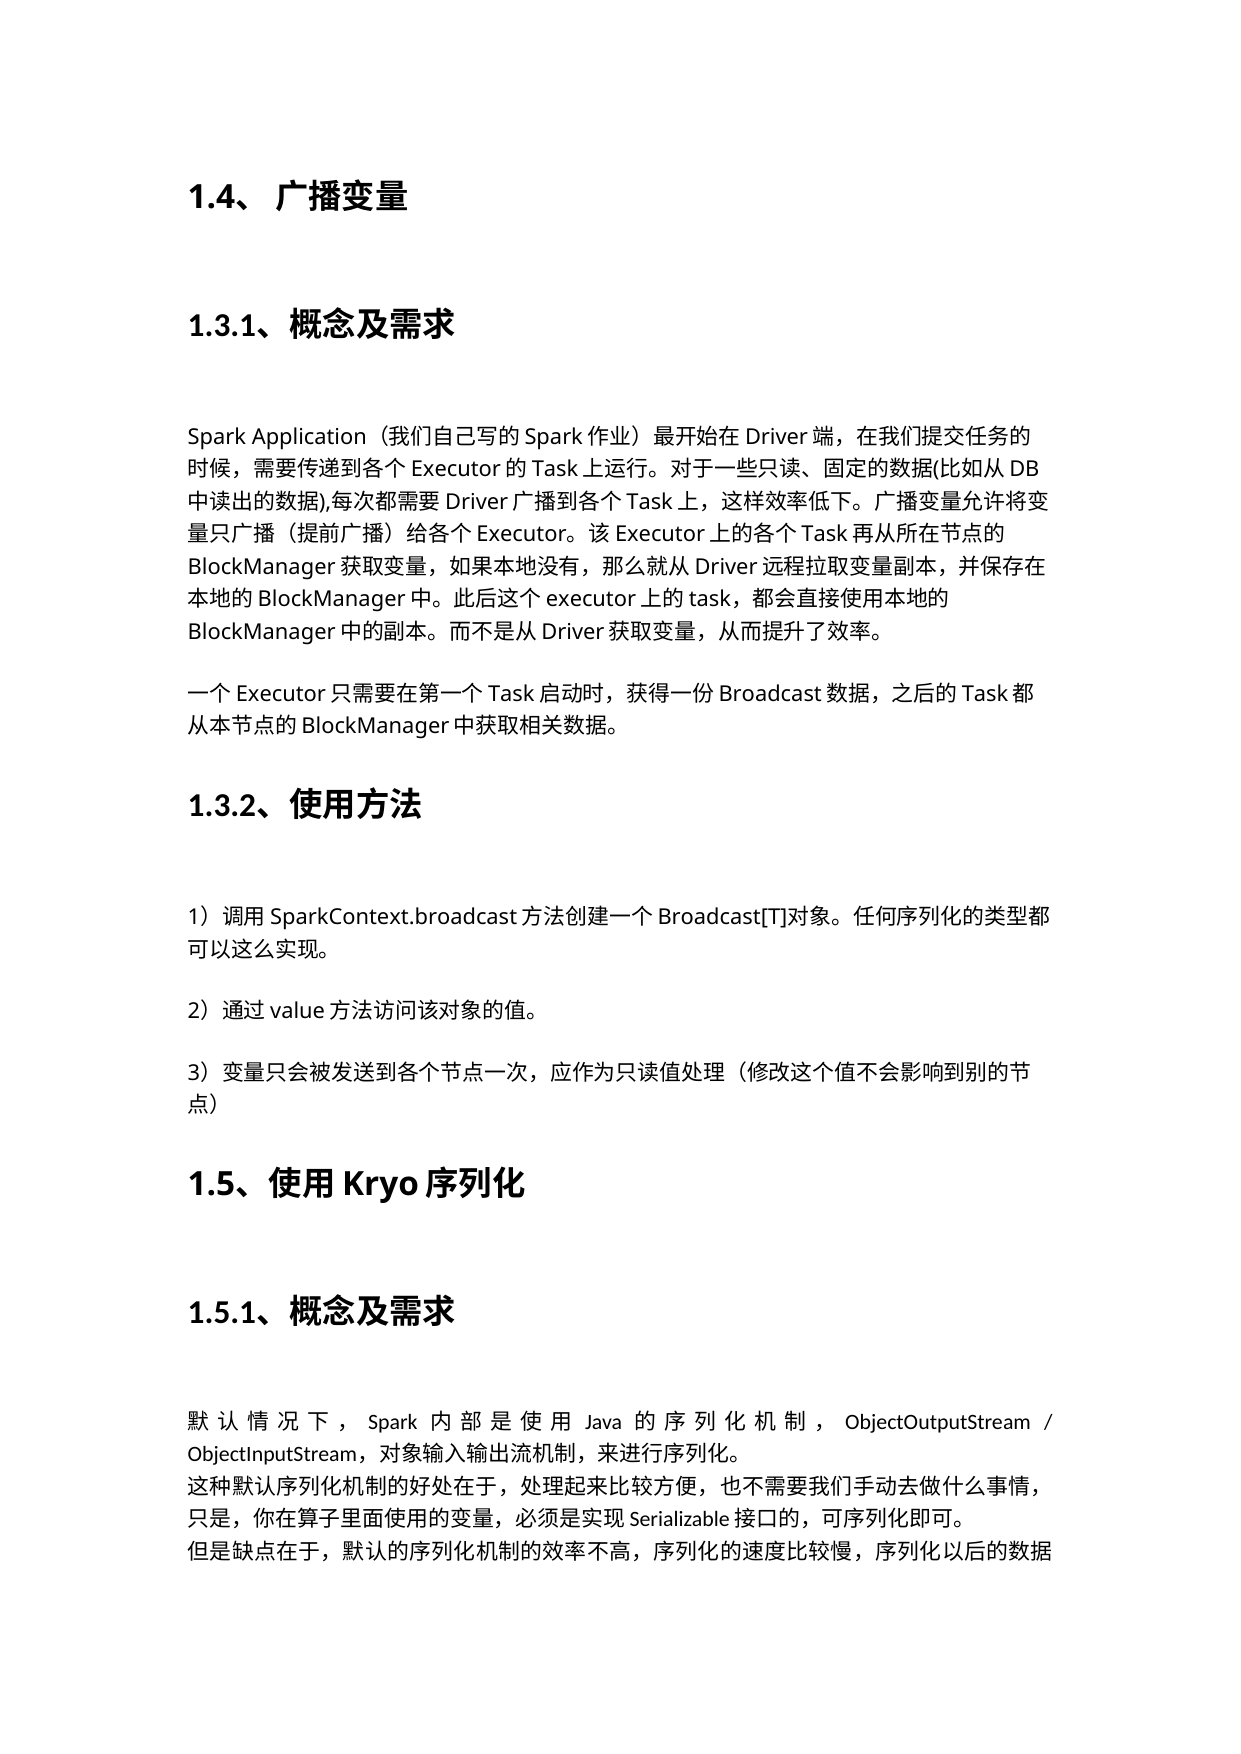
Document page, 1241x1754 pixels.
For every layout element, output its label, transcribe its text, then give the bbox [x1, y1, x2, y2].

subtitle 1.3.2、使用方法 [187, 769, 1053, 834]
text 一个Executor只需要在第一个Task启动时，获得一份Broadcast数据，之后的Task都从本节点的BlockManager中获取相关数据。 [187, 675, 1053, 740]
text Spark Application（我们自己写的Spark作业）最开始在Driver端，在我们提交任务的时候，需要传递到各个Executor的Task上运行。对于一些只读、固定的数据(比如从DB中读出的数据),每次都需要Driver广播到各个Task上，这样效率低下。广播变量允许将变量只广播（提前广播）给各个Executor。该Executor上的各个Task再从所在节点的BlockManager获取变量，如果本地没有，那么就从Driver远程拉取变量副本，并保存在本地的BlockManager中。此后这个executor上的task，都会直接使用本地的BlockManager中的副本。而不是从Driver获取变量，从而提升了效率。 [187, 419, 1053, 646]
subtitle 1.5、使用Kryo序列化 [187, 1149, 1053, 1214]
text 2）通过value方法访问该对象的值。 [187, 993, 1053, 1025]
text 默认情况下，Spark内部是使用Java的序列化机制，ObjectOutputStream / ObjectInputStream，对象输入输出流机制，来进行序列化。 [187, 1403, 1053, 1468]
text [187, 1533, 1053, 1566]
text 1）调用SparkContext.broadcast方法创建一个Broadcast[T]对象。任何序列化的类型都可以这么实现。 [187, 899, 1053, 964]
subtitle 广播变量 [187, 162, 1053, 227]
subtitle 1.3.1、概念及需求 [187, 289, 1053, 354]
text 3）变量只会被发送到各个节点一次，应作为只读值处理（修改这个值不会影响到别的节点） [187, 1054, 1053, 1119]
subtitle 1.5.1、概念及需求 [187, 1276, 1053, 1341]
text 这种默认序列化机制的好处在于，处理起来比较方便，也不需要我们手动去做什么事情，只是，你在算子里面使用的变量，必须是实现Serializable接口的，可序列化即可。 [187, 1468, 1053, 1533]
